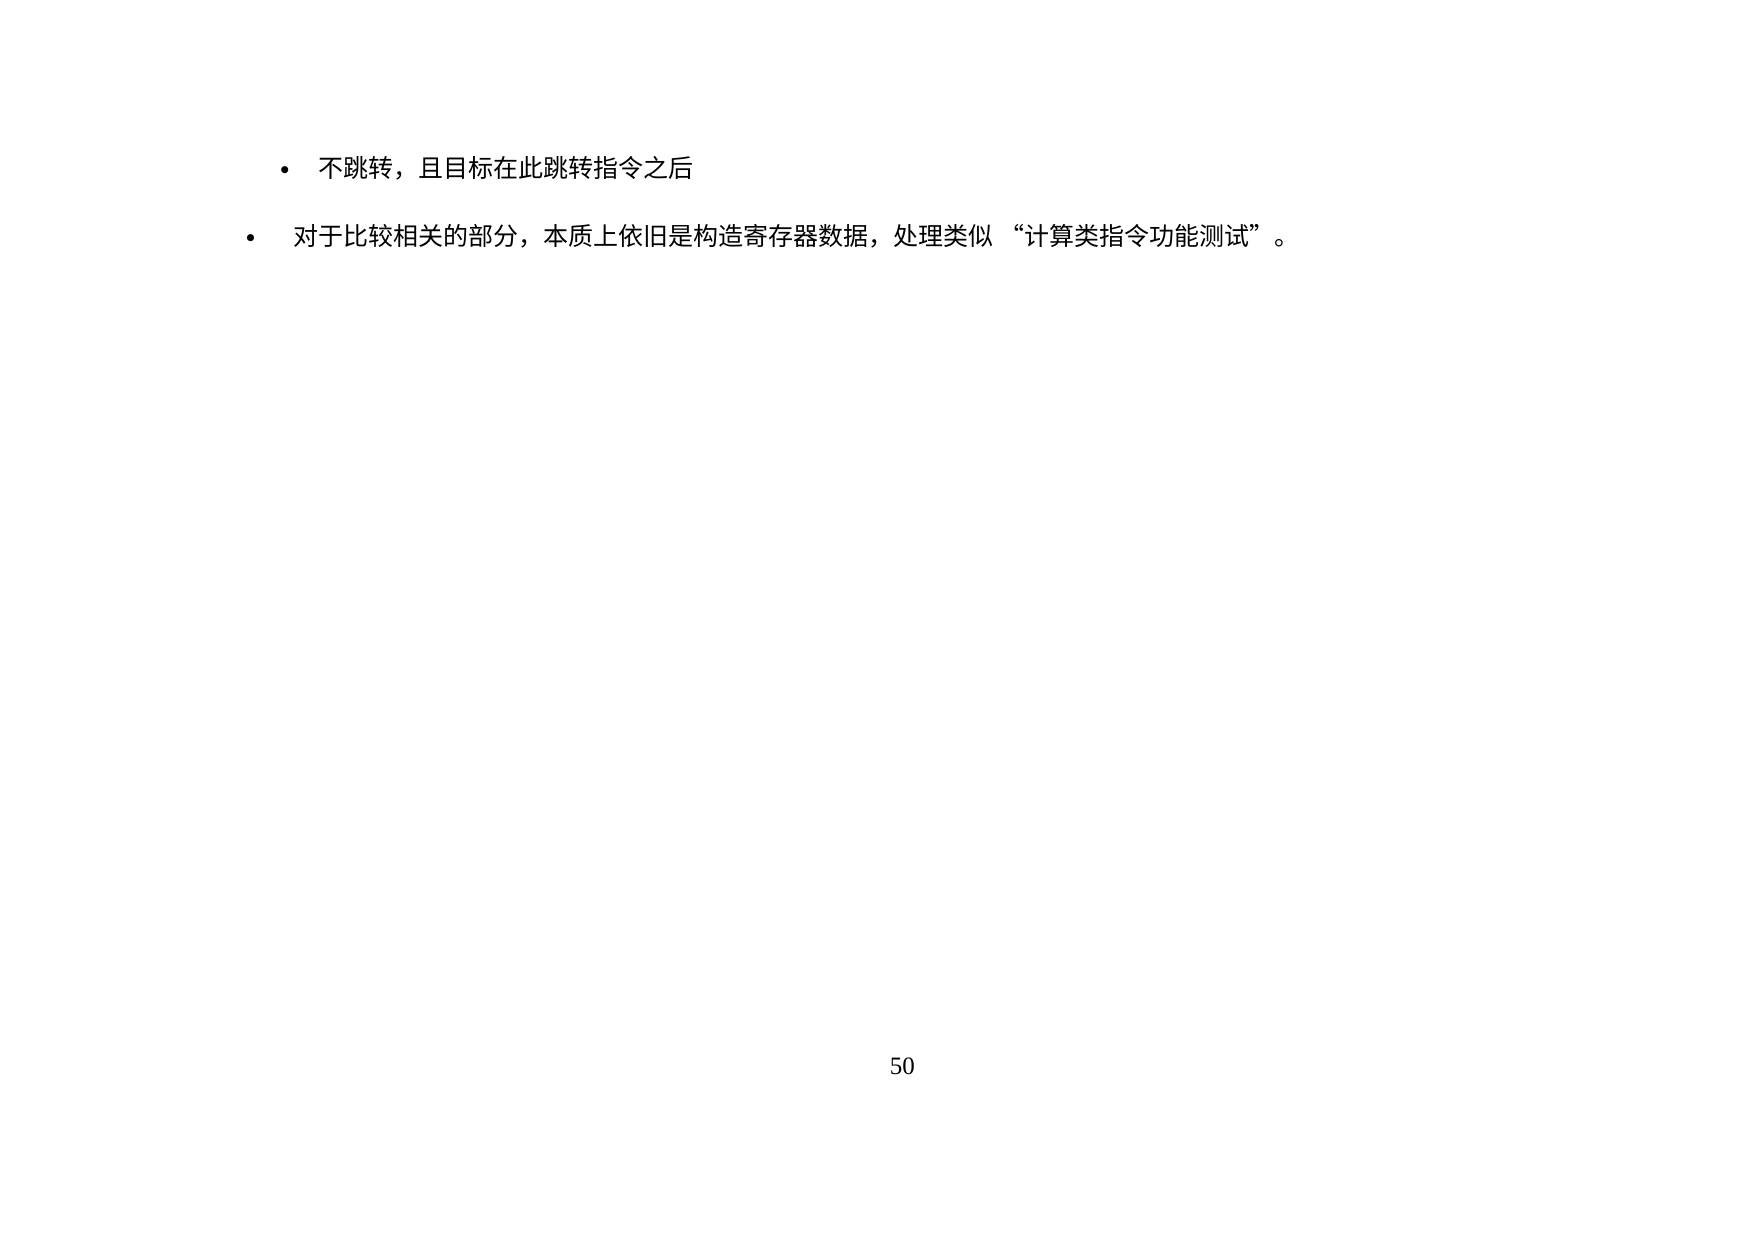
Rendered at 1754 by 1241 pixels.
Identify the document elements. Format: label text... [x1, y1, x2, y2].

list 对于比较相关的部分，本质上依旧是构造寄存器数据，处理类似 “计算类指令功能测试”。 [197, 201, 1679, 268]
list 不跳转，且目标在此跳转指令之后 [281, 133, 1679, 201]
